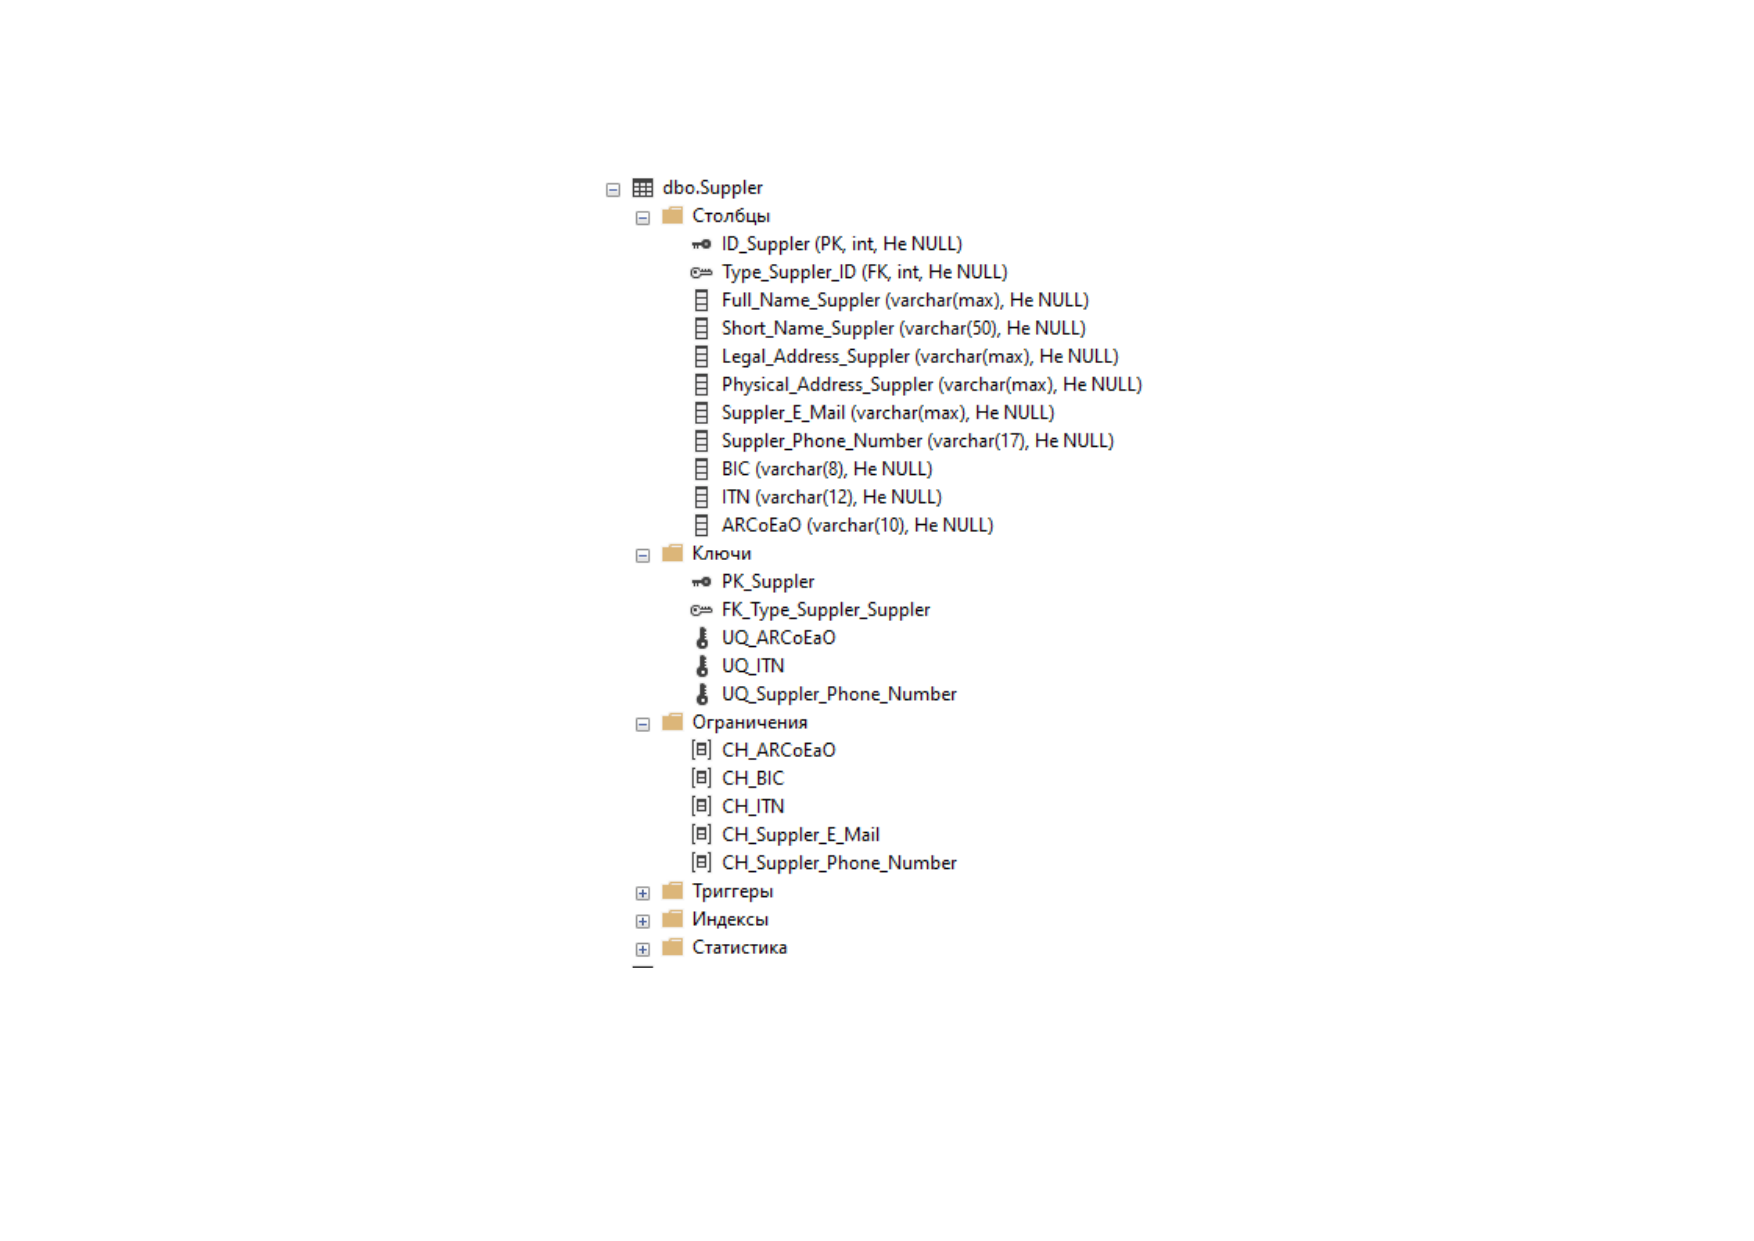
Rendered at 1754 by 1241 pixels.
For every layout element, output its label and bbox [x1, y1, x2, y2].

picture [597, 177, 1157, 968]
